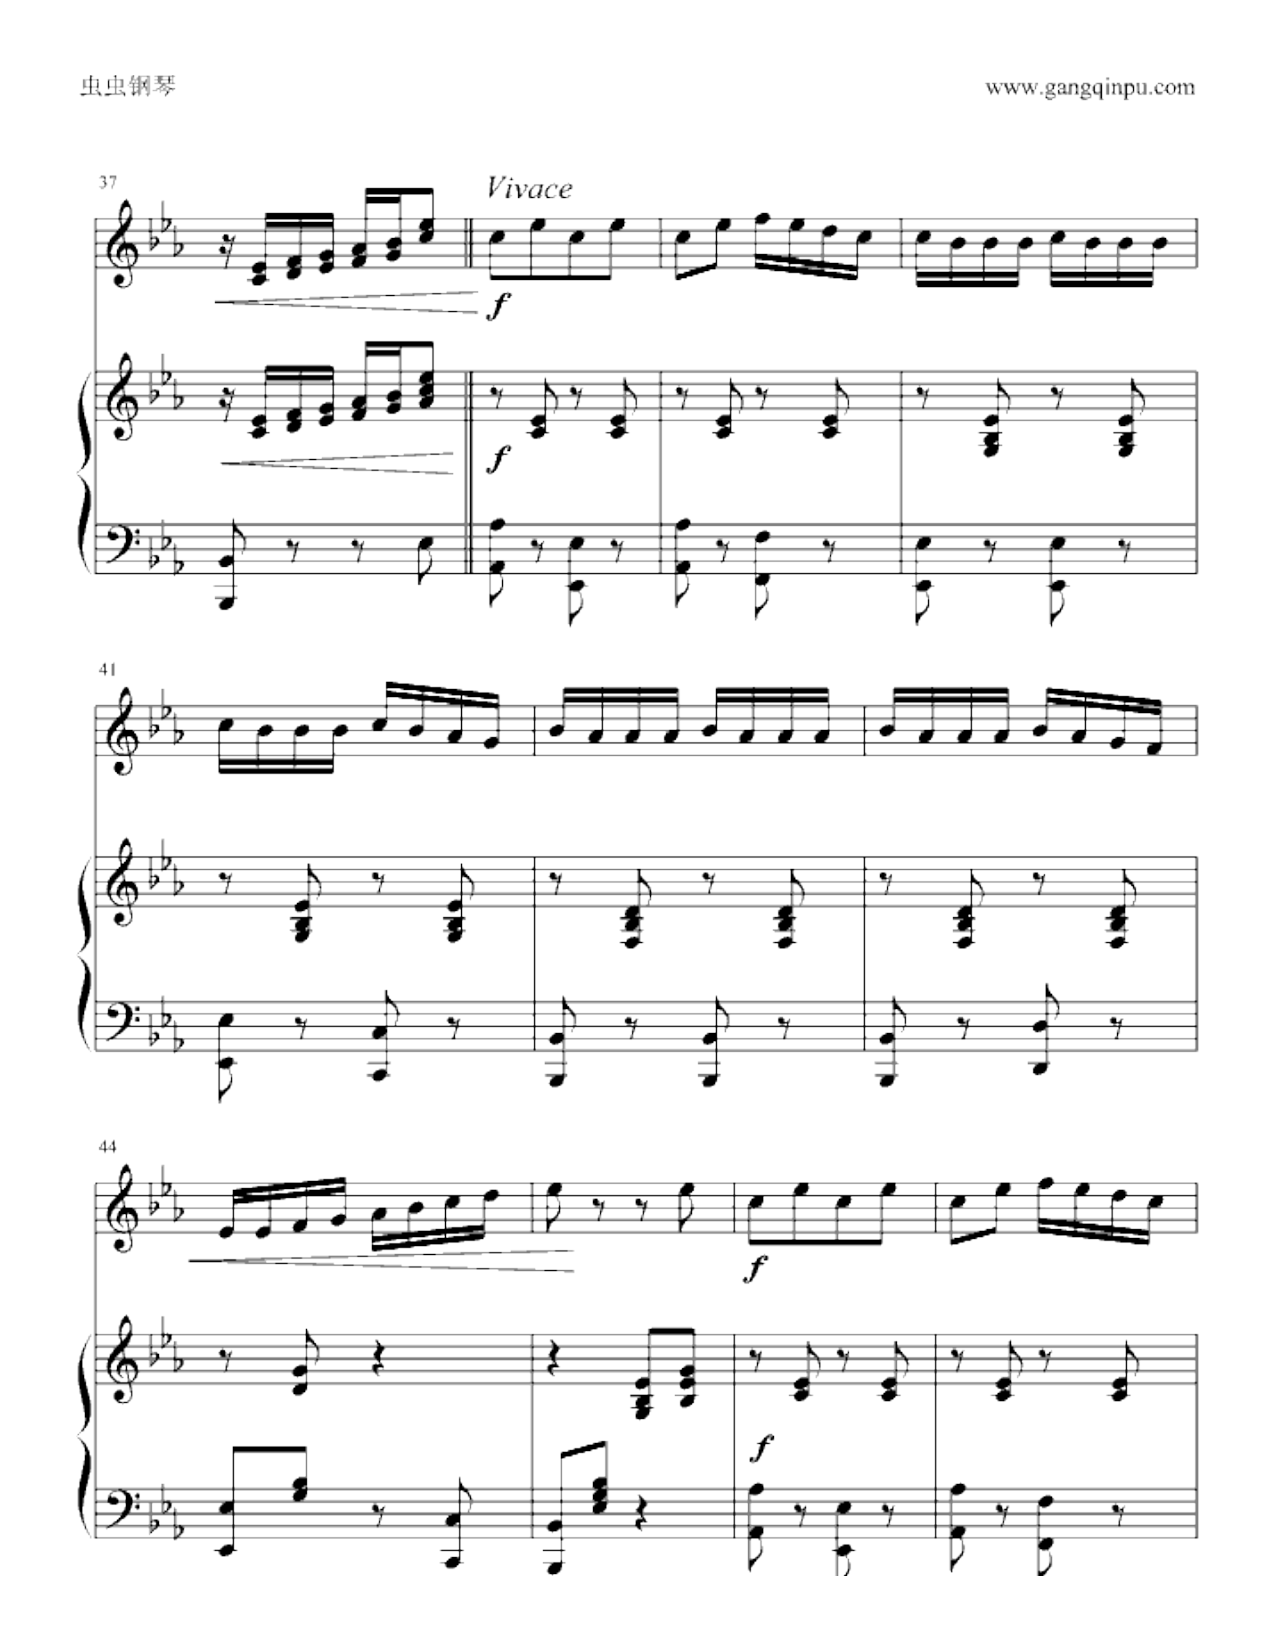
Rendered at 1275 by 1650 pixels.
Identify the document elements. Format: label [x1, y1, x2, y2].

picture [76, 75, 1199, 1576]
